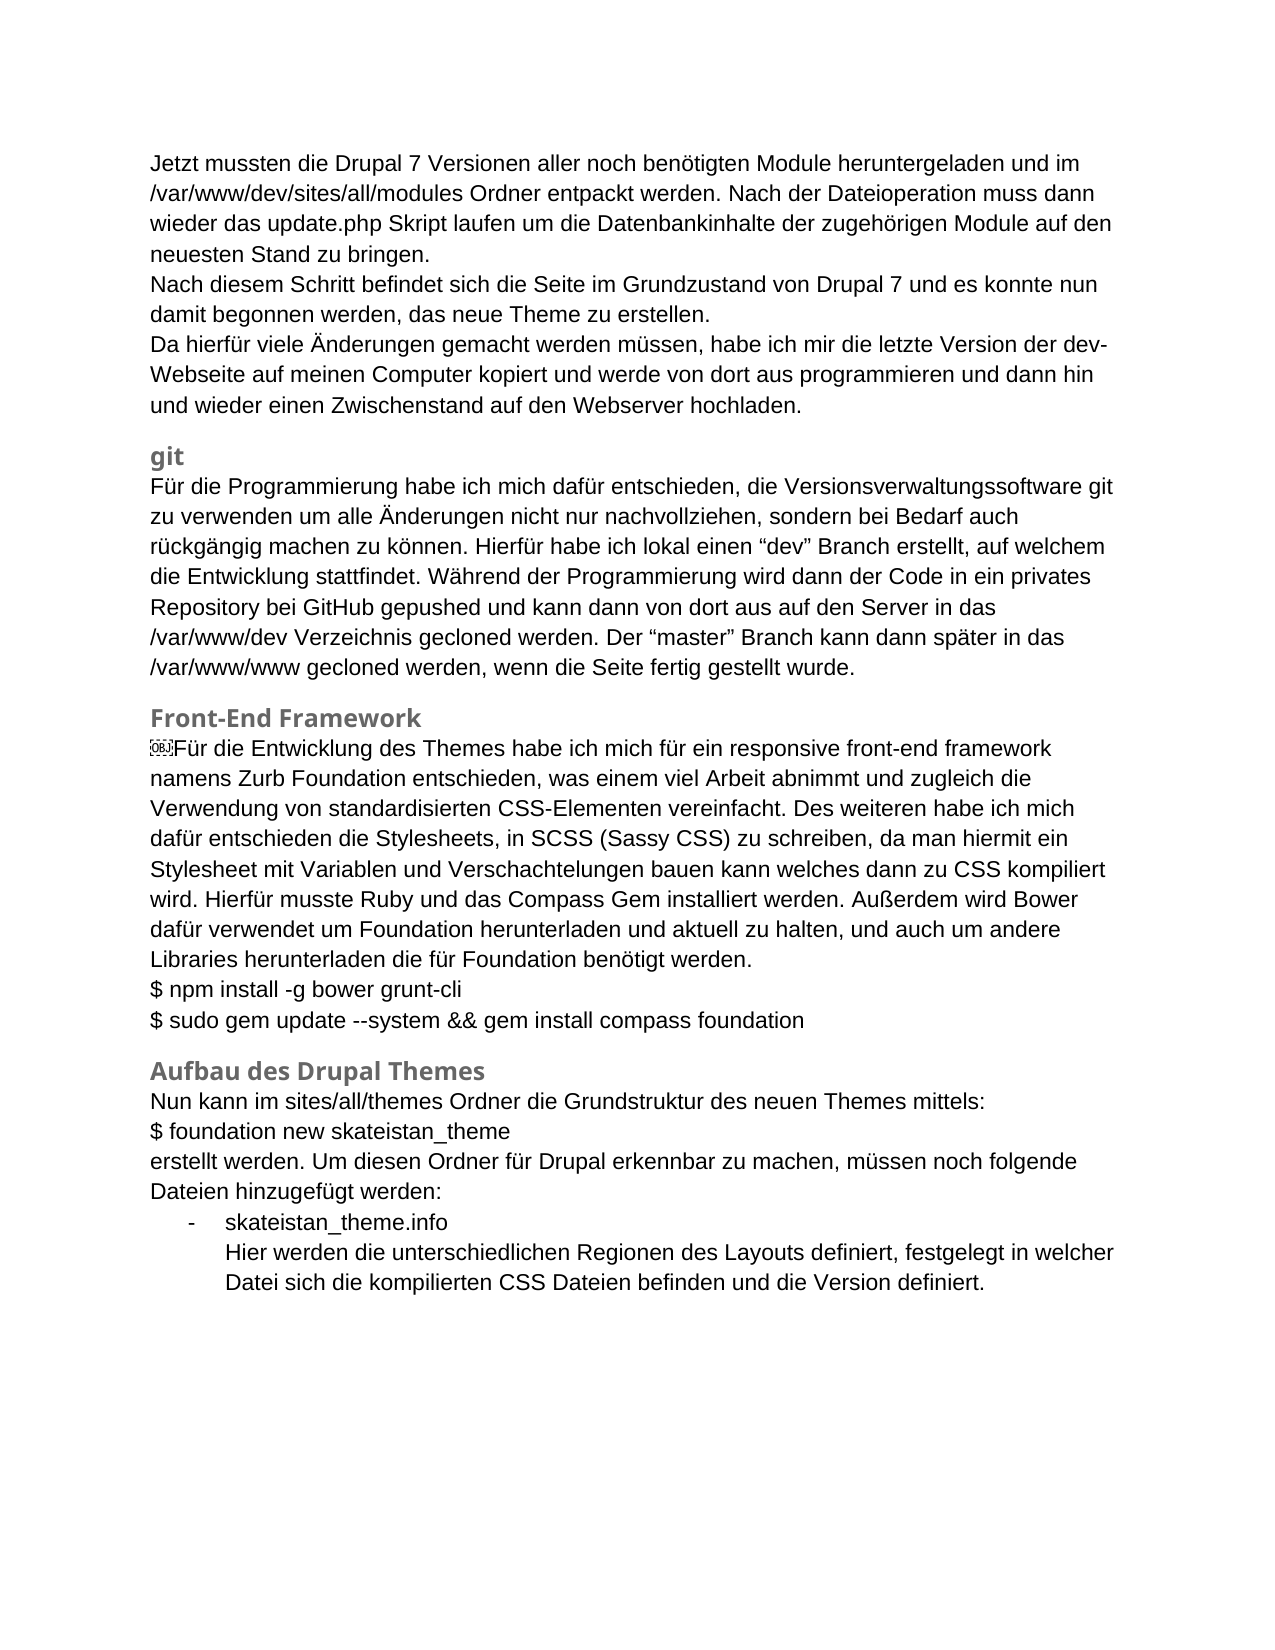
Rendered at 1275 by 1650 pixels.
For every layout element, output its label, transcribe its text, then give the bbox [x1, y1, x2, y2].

list skateistan_theme.info [188, 1208, 1125, 1235]
text Hier werden die unterschiedlichen Regionen des Layouts definiert, festgelegt in welcher Datei sich die kompilierten CSS Dateien befinden und die Version definiert. [225, 1239, 1125, 1295]
text $ foundation new skateistan_theme [150, 1118, 1125, 1144]
text Jetzt mussten die Drupal 7 Versionen aller noch benötigten Module heruntergeladen und im /var/www/dev/sites/all/modules Ordner entpackt werden. Nach der Dateioperation muss dann wieder das update.php Skript laufen um die Datenbankinhalte der zugehörigen Module auf den neuesten Stand zu bringen. [150, 150, 1125, 267]
subtitle Front-End Framework [150, 701, 1125, 735]
text Für die Programmierung habe ich mich dafür entschieden, die Versionsverwaltungssoftware git zu verwenden um alle Änderungen nicht nur nachvollziehen, sondern bei Bedarf auch rückgängig machen zu können. Hierfür habe ich lokal einen “dev” Branch erstellt, auf welchem die Entwicklung stattfindet. Während der Programmierung wird dann der Code in ein privates Repository bei GitHub gepushed und kann dann von dort aus auf den Server in das /var/www/dev Verzeichnis gecloned werden. Der “master” Branch kann dann später in das /var/www/www gecloned werden, wenn die Seite fertig gestellt wurde. [150, 473, 1125, 680]
text Nun kann im sites/all/themes Ordner die Grundstruktur des neuen Themes mittels: [150, 1088, 1125, 1114]
text $ npm install -g bower grunt-cli [150, 976, 1125, 1003]
text Nach diesem Schritt befindet sich die Seite im Grundzustand von Drupal 7 und es konnte nun damit begonnen werden, das neue Theme zu erstellen. [150, 271, 1125, 327]
subtitle git [150, 438, 1125, 473]
text erstellt werden. Um diesen Ordner für Drupal erkennbar zu machen, müssen noch folgende Dateien hinzugefügt werden: [150, 1148, 1125, 1204]
text $ sudo gem update --system && gem install compass foundation [150, 1007, 1125, 1033]
subtitle Aufbau des Drupal Themes [150, 1053, 1125, 1088]
text ￼Für die Entwicklung des Themes habe ich mich für ein responsive front-end framework namens Zurb Foundation entschieden, was einem viel Arbeit abnimmt und zugleich die Verwendung von standardisierten CSS-Elementen vereinfacht. Des weiteren habe ich mich dafür entschieden die Stylesheets, in SCSS (Sassy CSS) zu schreiben, da man hiermit ein Stylesheet mit Variablen und Verschachtelungen bauen kann welches dann zu CSS kompiliert wird. Hierfür musste Ruby und das Compass Gem installiert werden. Außerdem wird Bower dafür verwendet um Foundation herunterladen und aktuell zu halten, und auch um andere Libraries herunterladen die für Foundation benötigt werden. [150, 735, 1125, 973]
text Da hierfür viele Änderungen gemacht werden müssen, habe ich mir die letzte Version der dev-Webseite auf meinen Computer kopiert und werde von dort aus programmieren und dann hin und wieder einen Zwischenstand auf den Webserver hochladen. [150, 331, 1125, 418]
